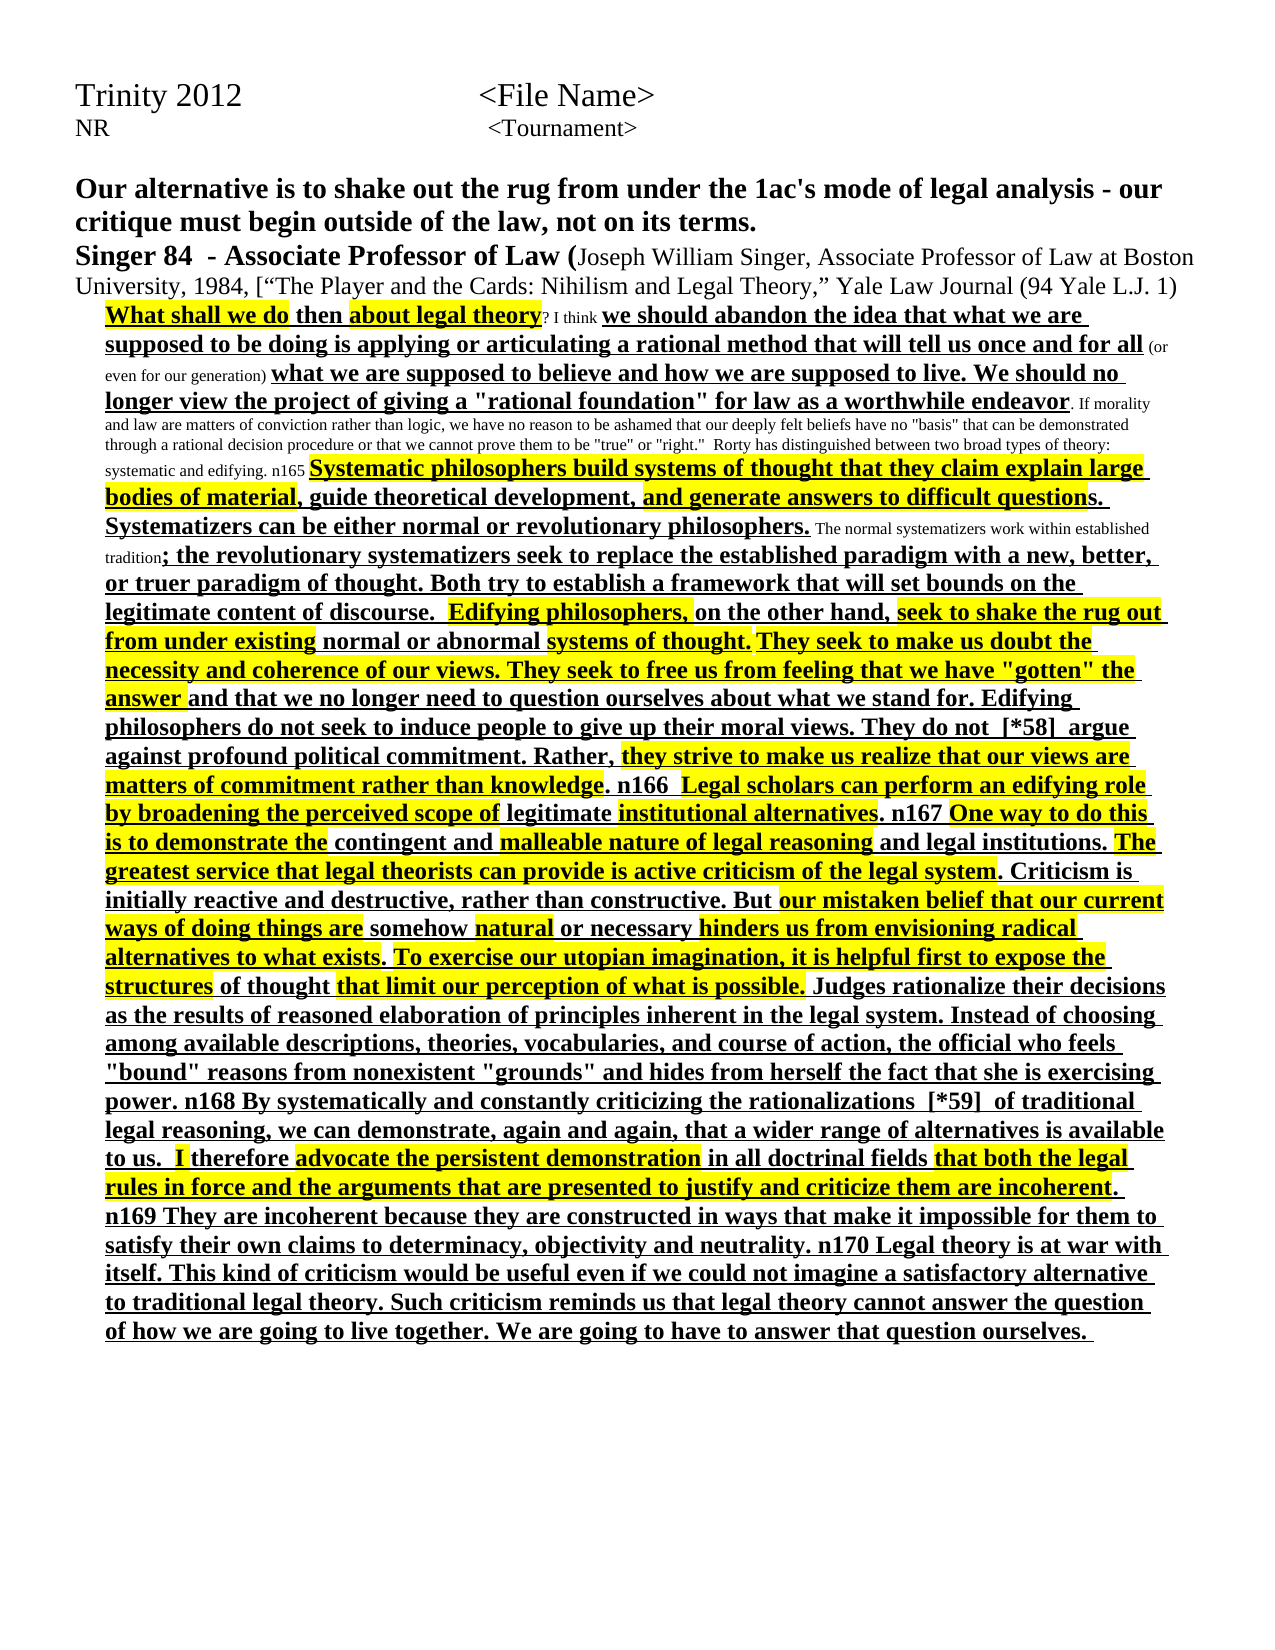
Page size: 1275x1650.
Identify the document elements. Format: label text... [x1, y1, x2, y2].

text Singer 84 - Associate Professor of Law (Joseph William Singer, Associate Professor of Law at Boston University, 1984, [“The Player and the Cards: Nihilism and Legal Theory,” Yale Law Journal (94 Yale L.J. 1) [75, 238, 1200, 300]
text What shall we do then about legal theory? I think we should abandon the idea that what we are supposed to be doing is applying or articulating a rational method that will tell us once and for all (or even for our generation) what we are supposed to believe and how we are supposed to live. We should no longer view the project of giving a "rational foundation" for law as a worthwhile endeavor. If morality and law are matters of conviction rather than logic, we have no reason to be ashamed that our deeply felt beliefs have no "basis" that can be demonstrated through a rational decision procedure or that we cannot prove them to be "true" or "right." Rorty has distinguished between two broad types of theory: systematic and edifying. n165 Systematic philosophers build systems of thought that they claim explain large bodies of material, guide theoretical development, and generate answers to difficult questions. Systematizers can be either normal or revolutionary philosophers. The normal systematizers work within established tradition; the revolutionary systematizers seek to replace the established paradigm with a new, better, or truer paradigm of thought. Both try to establish a framework that will set bounds on the legitimate content of discourse. Edifying philosophers, on the other hand, seek to shake the rug out from under existing normal or abnormal systems of thought. They seek to make us doubt the necessity and coherence of our views. They seek to free us from feeling that we have "gotten" the answer and that we no longer need to question ourselves about what we stand for. Edifying philosophers do not seek to induce people to give up their moral views. They do not [*58] argue against profound political commitment. Rather, they strive to make us realize that our views are matters of commitment rather than knowledge. n166 Legal scholars can perform an edifying role by broadening the perceived scope of legitimate institutional alternatives. n167 One way to do this is to demonstrate the contingent and malleable nature of legal reasoning and legal institutions. The greatest service that legal theorists can provide is active criticism of the legal system. Criticism is initially reactive and destructive, rather than constructive. But our mistaken belief that our current ways of doing things are somehow natural or necessary hinders us from envisioning radical alternatives to what exists. To exercise our utopian imagination, it is helpful first to expose the structures of thought that limit our perception of what is possible. Judges rationalize their decisions as the results of reasoned elaboration of principles inherent in the legal system. Instead of choosing among available descriptions, theories, vocabularies, and course of action, the official who feels "bound" reasons from nonexistent "grounds" and hides from herself the fact that she is exercising power. n168 By systematically and constantly criticizing the rationalizations [*59] of traditional legal reasoning, we can demonstrate, again and again, that a wider range of alternatives is available to us. I therefore advocate the persistent demonstration in all doctrinal fields that both the legal rules in force and the arguments that are presented to justify and criticize them are incoherent. n169 They are incoherent because they are constructed in ways that make it impossible for them to satisfy their own claims to determinacy, objectivity and neutrality. n170 Legal theory is at war with itself. This kind of criticism would be useful even if we could not imagine a satisfactory alternative to traditional legal theory. Such criticism reminds us that legal theory cannot answer the question of how we are going to live together. We are going to have to answer that question ourselves. [105, 300, 1170, 1345]
text Our alternative is to shake out the rug from under the 1ac's mode of legal analysis - our critique must begin outside of the law, not on its terms. [75, 171, 1200, 238]
